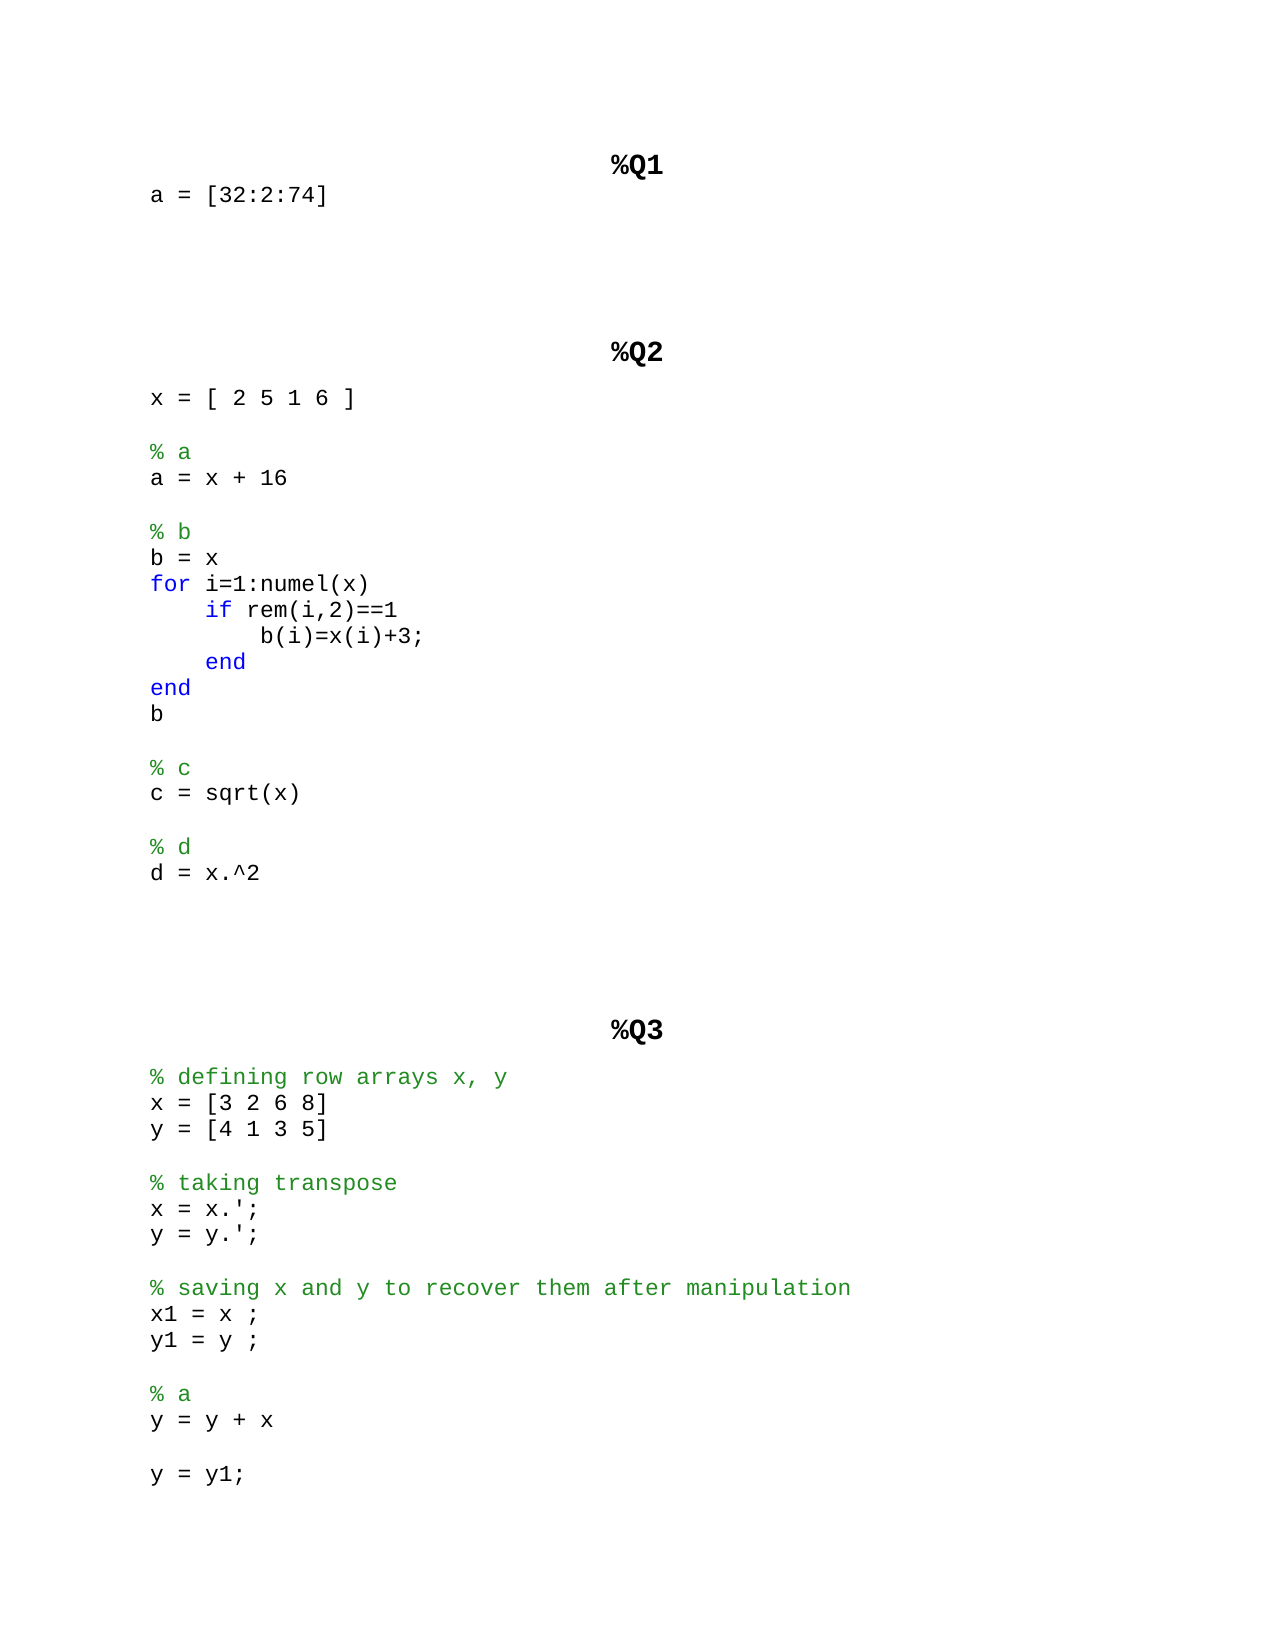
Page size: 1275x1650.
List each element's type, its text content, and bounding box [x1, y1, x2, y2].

text x = [ 2 5 1 6 ] [150, 386, 1125, 412]
text b = x [150, 546, 1125, 572]
text % c [150, 756, 1125, 782]
text a = x + 16 [150, 466, 1125, 492]
text % saving x and y to recover them after manipulation [150, 1277, 1125, 1303]
text % a [150, 440, 1125, 466]
text y = [4 1 3 5] [150, 1117, 1125, 1143]
text c = sqrt(x) [150, 782, 1125, 808]
text for i=1:numel(x) [150, 572, 1125, 598]
text % b [150, 520, 1125, 546]
text % a [150, 1383, 1125, 1408]
text x1 = x ; [150, 1303, 1125, 1329]
text y = y + x [150, 1408, 1125, 1434]
text end [150, 650, 1125, 676]
text % d [150, 836, 1125, 862]
text y = y1; [150, 1462, 1125, 1488]
text if rem(i,2)==1 [150, 598, 1125, 624]
text y1 = y ; [150, 1329, 1125, 1354]
text %Q2 [150, 337, 1125, 370]
text %Q1 [150, 150, 1125, 183]
text d = x.^2 [150, 862, 1125, 888]
text end [150, 676, 1125, 702]
text %Q3 [150, 1015, 1125, 1048]
text x = [3 2 6 8] [150, 1091, 1125, 1117]
text x = x.'; [150, 1197, 1125, 1223]
text a = [32:2:74] [150, 183, 1125, 209]
text b [150, 702, 1125, 728]
text b(i)=x(i)+3; [150, 624, 1125, 650]
text % taking transpose [150, 1171, 1125, 1197]
text y = y.'; [150, 1223, 1125, 1249]
text % defining row arrays x, y [150, 1065, 1125, 1091]
